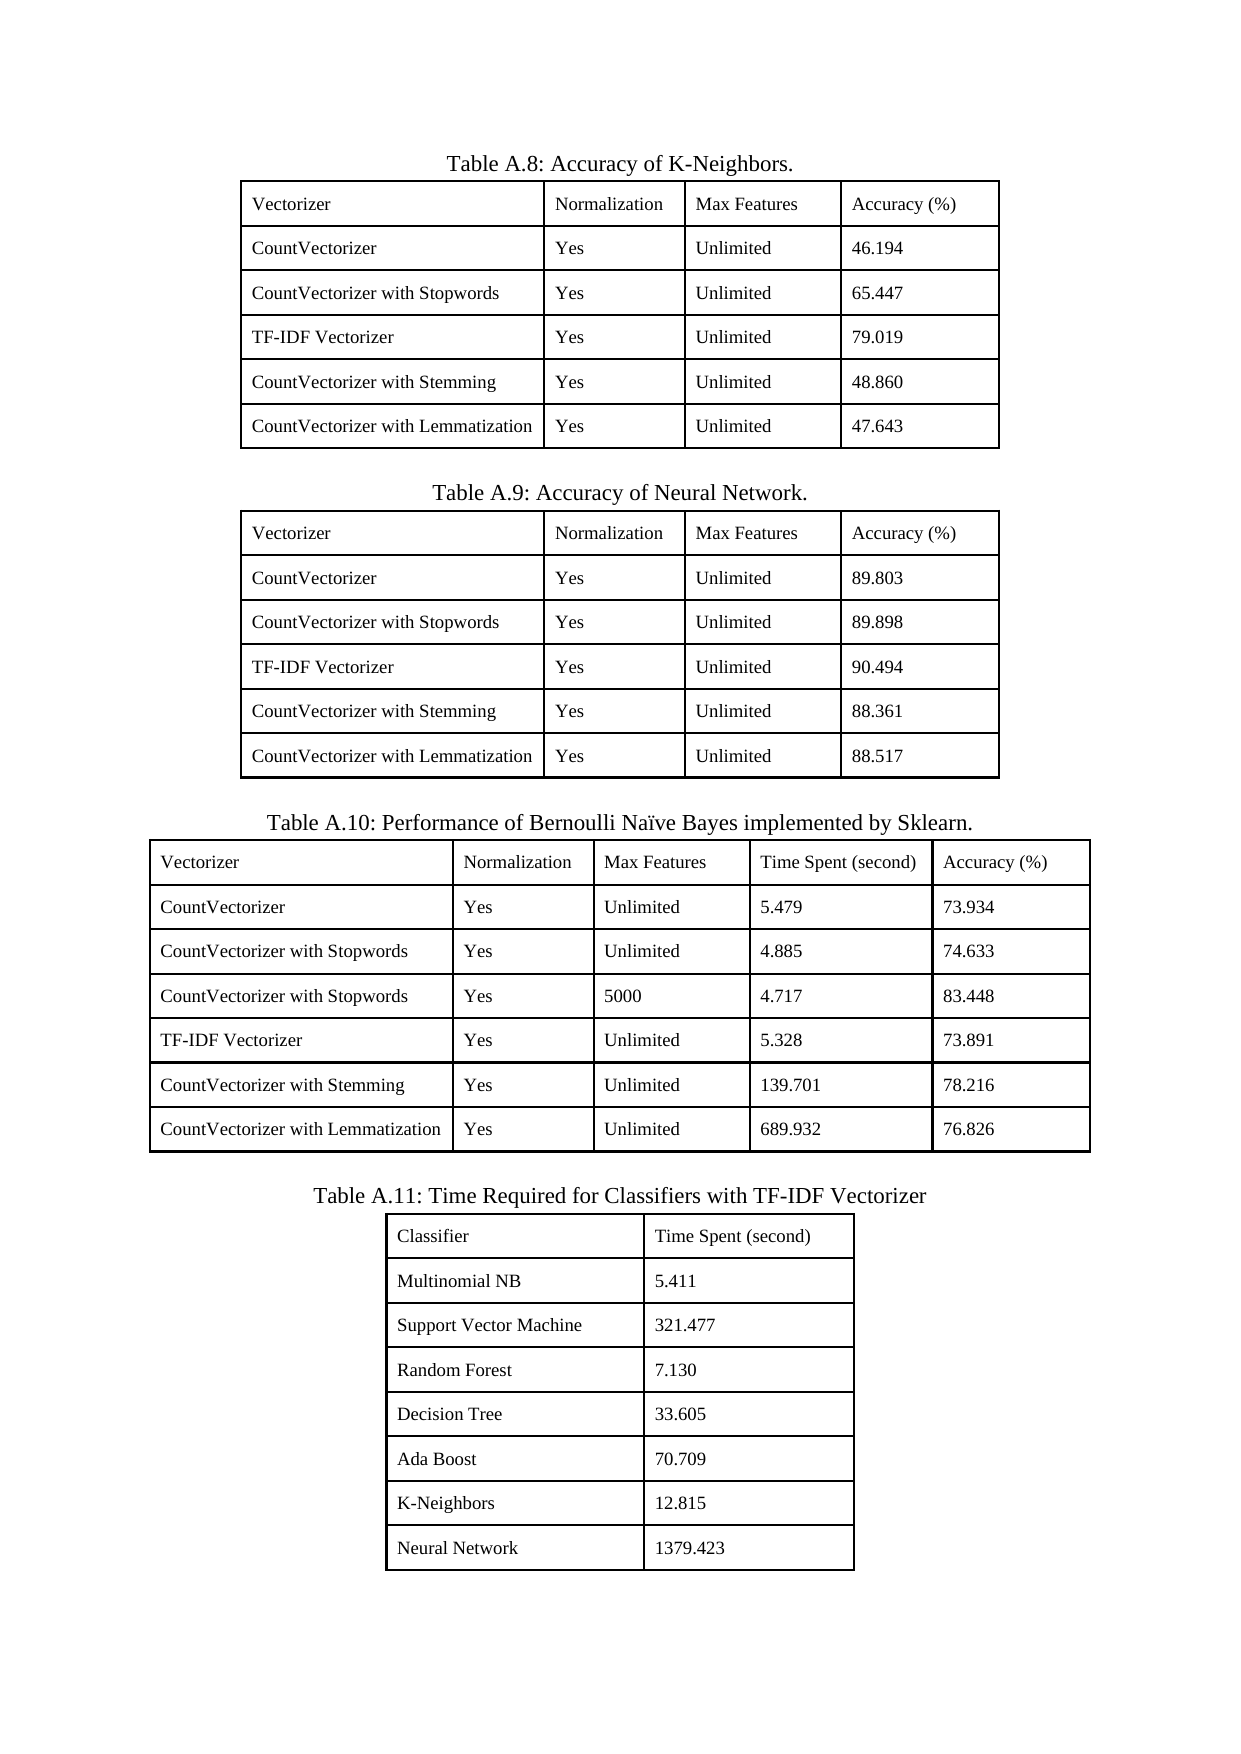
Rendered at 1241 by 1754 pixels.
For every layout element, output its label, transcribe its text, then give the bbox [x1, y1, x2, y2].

table_cell 46.194 [842, 227, 998, 269]
table_cell CountVectorizer with Stopwords [242, 601, 543, 643]
table_cell 70.709 [645, 1437, 853, 1480]
table_cell Yes [545, 316, 684, 358]
table_cell Yes [545, 601, 684, 643]
table_cell Neural Network [388, 1526, 643, 1569]
table_cell Unlimited [686, 556, 840, 598]
table_cell 5.479 [751, 886, 931, 928]
table_cell 89.898 [842, 601, 998, 643]
text Table A.11: Time Required for Classifiers with TF-IDF Vectorizer [150, 1183, 1090, 1209]
table_cell CountVectorizer with Stemming [242, 690, 543, 732]
table_cell 321.477 [645, 1304, 853, 1346]
table_cell 5000 [595, 975, 749, 1017]
table_cell CountVectorizer with Stopwords [151, 975, 452, 1017]
table_cell 4.885 [751, 930, 931, 972]
table_cell Unlimited [595, 930, 749, 972]
table_cell Yes [454, 886, 593, 928]
table_header Vectorizer [242, 182, 543, 225]
table_cell TF-IDF Vectorizer [242, 316, 543, 358]
table_cell Yes [545, 360, 684, 403]
table_cell 12.815 [645, 1482, 853, 1524]
table_cell 73.934 [934, 886, 1089, 928]
table_cell 47.643 [842, 405, 998, 447]
table_cell 33.605 [645, 1393, 853, 1435]
text Table A.8: Accuracy of K-Neighbors. [150, 150, 1090, 176]
table_cell CountVectorizer with Lemmatization [151, 1108, 452, 1150]
table_cell CountVectorizer [242, 227, 543, 269]
table_cell 5.328 [751, 1019, 931, 1061]
table_cell 73.891 [934, 1019, 1089, 1061]
table_cell CountVectorizer with Lemmatization [242, 405, 543, 447]
table_cell Yes [545, 405, 684, 447]
table_cell Unlimited [595, 1108, 749, 1150]
table_header Normalization [545, 512, 684, 554]
table_cell 5.411 [645, 1259, 853, 1302]
table_cell Yes [454, 1108, 593, 1150]
table_cell Unlimited [595, 1064, 749, 1106]
table_cell Support Vector Machine [388, 1304, 643, 1346]
table_cell CountVectorizer with Stopwords [151, 930, 452, 972]
table_header Time Spent (second) [751, 841, 931, 883]
table_cell Unlimited [686, 227, 840, 269]
table_cell 139.701 [751, 1064, 931, 1106]
table_cell Yes [454, 1019, 593, 1061]
table_cell 88.361 [842, 690, 998, 732]
table_cell Yes [545, 271, 684, 314]
table_header Max Features [686, 512, 840, 554]
table_cell Unlimited [686, 734, 840, 776]
table_header Vectorizer [151, 841, 452, 883]
table_cell Decision Tree [388, 1393, 643, 1435]
table_header Accuracy (%) [842, 182, 998, 225]
table_cell Ada Boost [388, 1437, 643, 1480]
table_cell 1379.423 [645, 1526, 853, 1569]
table_cell 4.717 [751, 975, 931, 1017]
table_cell Yes [545, 734, 684, 776]
table_cell 689.932 [751, 1108, 931, 1150]
table_cell CountVectorizer [242, 556, 543, 598]
table_cell Multinomial NB [388, 1259, 643, 1302]
table_cell 88.517 [842, 734, 998, 776]
table_header Normalization [545, 182, 684, 225]
table_cell Unlimited [595, 886, 749, 928]
table_cell 89.803 [842, 556, 998, 598]
table_cell Yes [545, 690, 684, 732]
table_cell 90.494 [842, 645, 998, 687]
table_cell CountVectorizer with Stopwords [242, 271, 543, 314]
table_cell 65.447 [842, 271, 998, 314]
table_header Accuracy (%) [842, 512, 998, 554]
table_cell Yes [454, 975, 593, 1017]
table_cell Unlimited [686, 316, 840, 358]
table_cell K-Neighbors [388, 1482, 643, 1524]
table_header Classifier [388, 1215, 643, 1257]
text Table A.10: Performance of Bernoulli Naïve Bayes implemented by Sklearn. [150, 809, 1090, 835]
table_cell CountVectorizer [151, 886, 452, 928]
table_header Max Features [595, 841, 749, 883]
table_cell Unlimited [595, 1019, 749, 1061]
table_cell CountVectorizer with Lemmatization [242, 734, 543, 776]
table_header Max Features [686, 182, 840, 225]
table_cell 48.860 [842, 360, 998, 403]
table_cell Yes [545, 645, 684, 687]
table_header Vectorizer [242, 512, 543, 554]
table_cell Yes [545, 227, 684, 269]
table_header Time Spent (second) [645, 1215, 853, 1257]
table_cell Unlimited [686, 645, 840, 687]
table_cell CountVectorizer with Stemming [242, 360, 543, 403]
table_cell 83.448 [934, 975, 1089, 1017]
table_cell 7.130 [645, 1348, 853, 1391]
table_cell 79.019 [842, 316, 998, 358]
table_cell Yes [454, 1064, 593, 1106]
table_cell Unlimited [686, 601, 840, 643]
table_header Normalization [454, 841, 593, 883]
table_cell CountVectorizer with Stemming [151, 1064, 452, 1106]
table_cell TF-IDF Vectorizer [151, 1019, 452, 1061]
table_cell Unlimited [686, 360, 840, 403]
table_cell TF-IDF Vectorizer [242, 645, 543, 687]
table_cell 78.216 [934, 1064, 1089, 1106]
table_cell Random Forest [388, 1348, 643, 1391]
table_cell Unlimited [686, 405, 840, 447]
table_cell Unlimited [686, 271, 840, 314]
table_cell Yes [454, 930, 593, 972]
table_cell Unlimited [686, 690, 840, 732]
text Table A.9: Accuracy of Neural Network. [150, 479, 1090, 506]
table_cell 74.633 [934, 930, 1089, 972]
table_header Accuracy (%) [934, 841, 1089, 883]
table_cell 76.826 [934, 1108, 1089, 1150]
table_cell Yes [545, 556, 684, 598]
